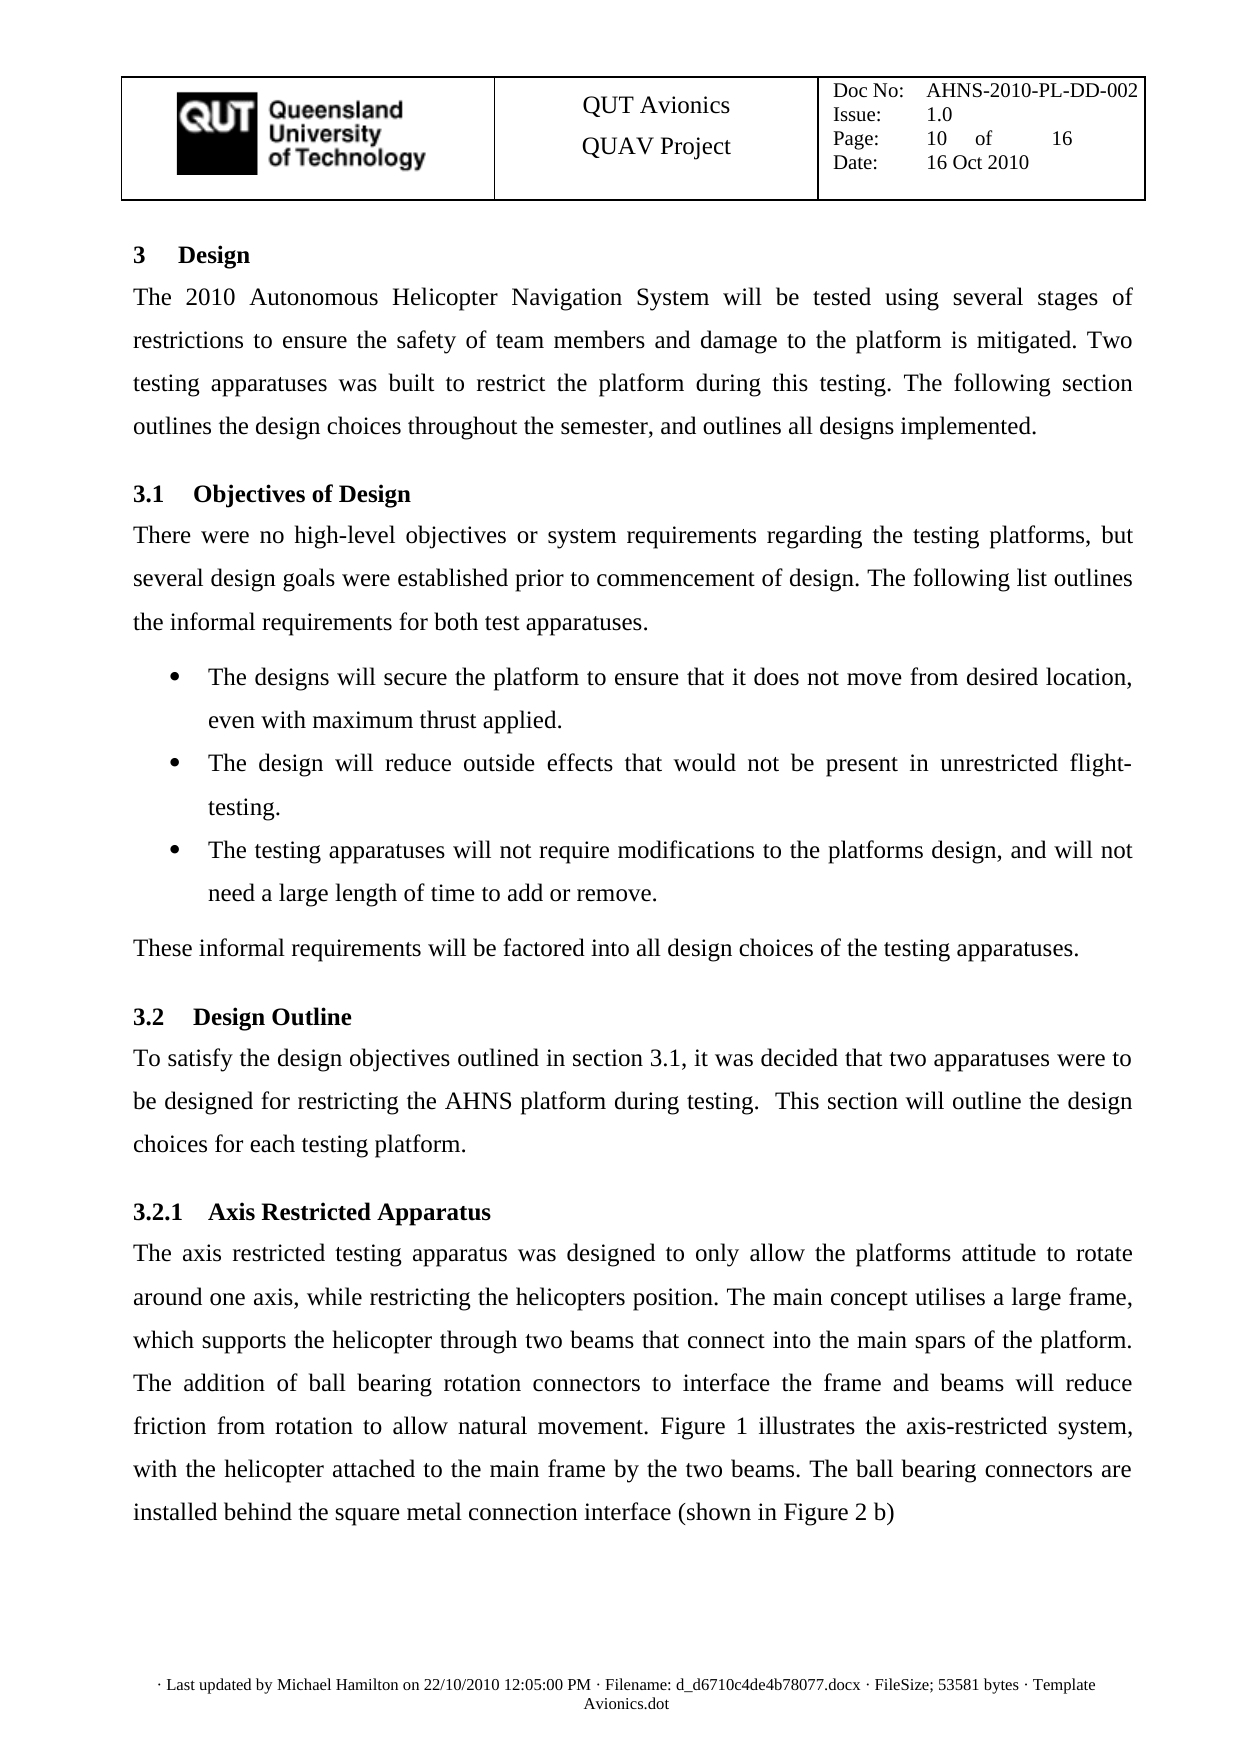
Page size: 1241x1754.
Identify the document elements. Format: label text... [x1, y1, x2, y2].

text The axis restricted testing apparatus was designed to only allow the platforms attitude to rotate around one axis, while restricting the helicopters position. The main concept utilises a large frame, which supports the helicopter through two beams that connect into the main spars of the platform. The addition of ball bearing rotation connectors to interface the frame and beams will reduce friction from rotation to allow natural movement. Figure 1 illustrates the axis-restricted system, with the helicopter attached to the main frame by the two beams. The ball bearing connectors are installed behind the square metal connection interface (shown in Figure 2 b) [133, 1238, 1134, 1526]
text These informal requirements will be factored into all design choices of the testing apparatuses. [133, 933, 1134, 962]
text To satisfy the design objectives outlined in section 3.1, it was decided that two apparatuses were to be designed for restricting the AHNS platform during testing. This section will outline the design choices for each testing platform. [133, 1043, 1134, 1158]
text The 2010 Autonomous Helicopter Navigation System will be tested using several stages of restrictions to ensure the safety of team members and damage to the platform is mitigated. Two testing apparatuses was built to restrict the platform during this testing. The following section outlines the design choices throughout the semester, and outlines all designs implemented. [133, 282, 1134, 440]
list The testing apparatuses will not require modifications to the platforms design, and will not need a large length of time to add or remove. [170, 835, 1134, 907]
list The designs will secure the platform to ensure that it does not move from desired location, even with maximum thrust applied. [170, 662, 1134, 734]
subtitle Objectives of Design [133, 479, 1134, 508]
list The design will reduce outside effects that would not be present in unrestricted flight-testing. [170, 748, 1134, 820]
subtitle Axis Restricted Apparatus [133, 1197, 1134, 1226]
picture [176, 83, 469, 175]
text There were no high-level objectives or system requirements regarding the testing platforms, but several design goals were established prior to commencement of design. The following list outlines the informal requirements for both test apparatuses. [133, 520, 1134, 635]
subtitle Design Outline [133, 1002, 1134, 1030]
subtitle Design [133, 240, 1134, 269]
